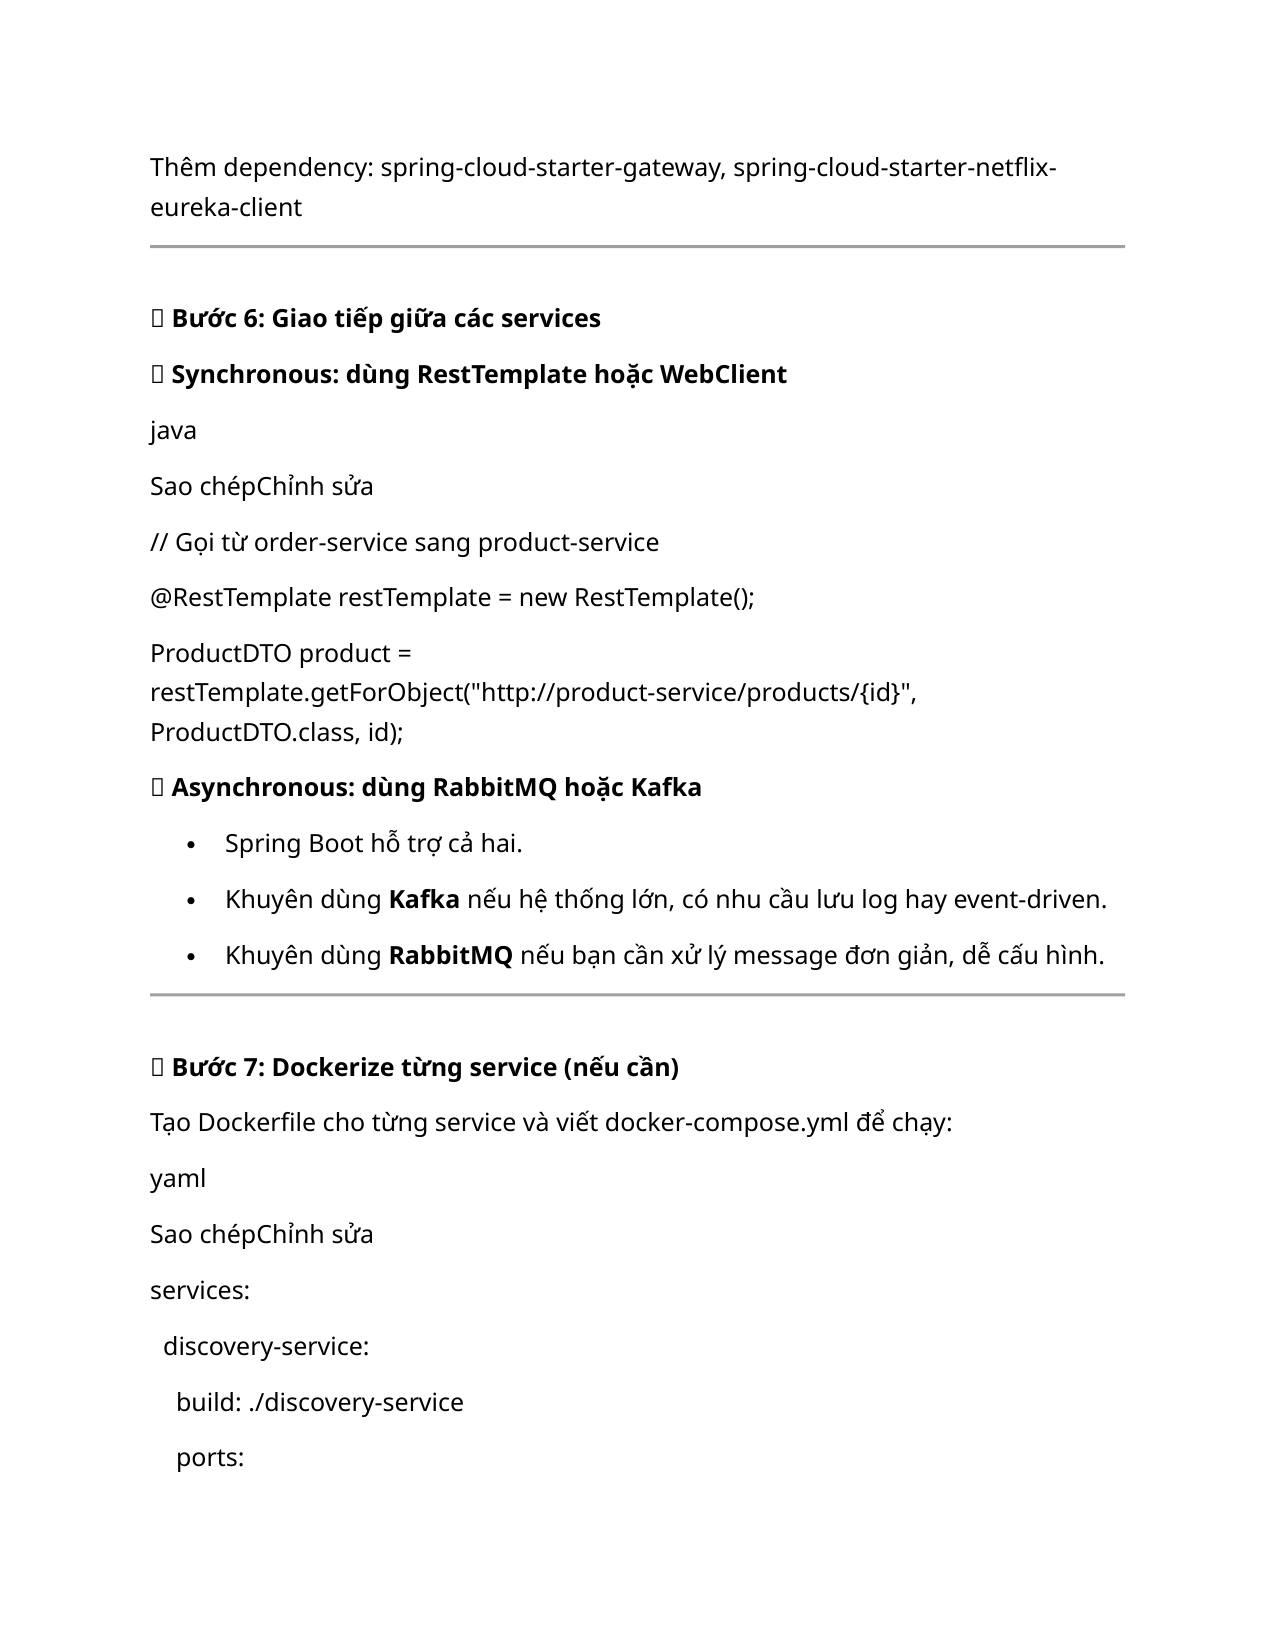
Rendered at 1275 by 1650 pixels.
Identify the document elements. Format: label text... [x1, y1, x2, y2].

text build: ./discovery-service [150, 1384, 1125, 1418]
text Sao chépChỉnh sửa [150, 468, 1125, 502]
text @RestTemplate restTemplate = new RestTemplate(); [150, 580, 1125, 614]
list Spring Boot hỗ trợ cả hai. [187, 826, 1125, 860]
list Khuyên dùng Kafka nếu hệ thống lớn, có nhu cầu lưu log hay event-driven. [187, 882, 1125, 916]
text ProductDTO product = restTemplate.getForObject("http://product-service/products/{id}", ProductDTO.class, id); [150, 636, 1125, 748]
text java [150, 412, 1125, 447]
text Sao chépChỉnh sửa [150, 1217, 1125, 1251]
text // Gọi từ order-service sang product-service [150, 524, 1125, 558]
text 🔁 Asynchronous: dùng RabbitMQ hoặc Kafka [150, 770, 1125, 804]
text yaml [150, 1161, 1125, 1195]
text services: [150, 1272, 1125, 1307]
text ports: [150, 1440, 1125, 1474]
text ✅ Bước 7: Dockerize từng service (nếu cần) [150, 1049, 1125, 1083]
list Khuyên dùng RabbitMQ nếu bạn cần xử lý message đơn giản, dễ cấu hình. [187, 937, 1125, 972]
text ✅ Bước 6: Giao tiếp giữa các services [150, 301, 1125, 335]
text 🔁 Synchronous: dùng RestTemplate hoặc WebClient [150, 357, 1125, 391]
text Tạo Dockerfile cho từng service và viết docker-compose.yml để chạy: [150, 1105, 1125, 1139]
text discovery-service: [150, 1328, 1125, 1362]
text Thêm dependency: spring-cloud-starter-gateway, spring-cloud-starter-netflix-eureka-client [150, 150, 1125, 223]
